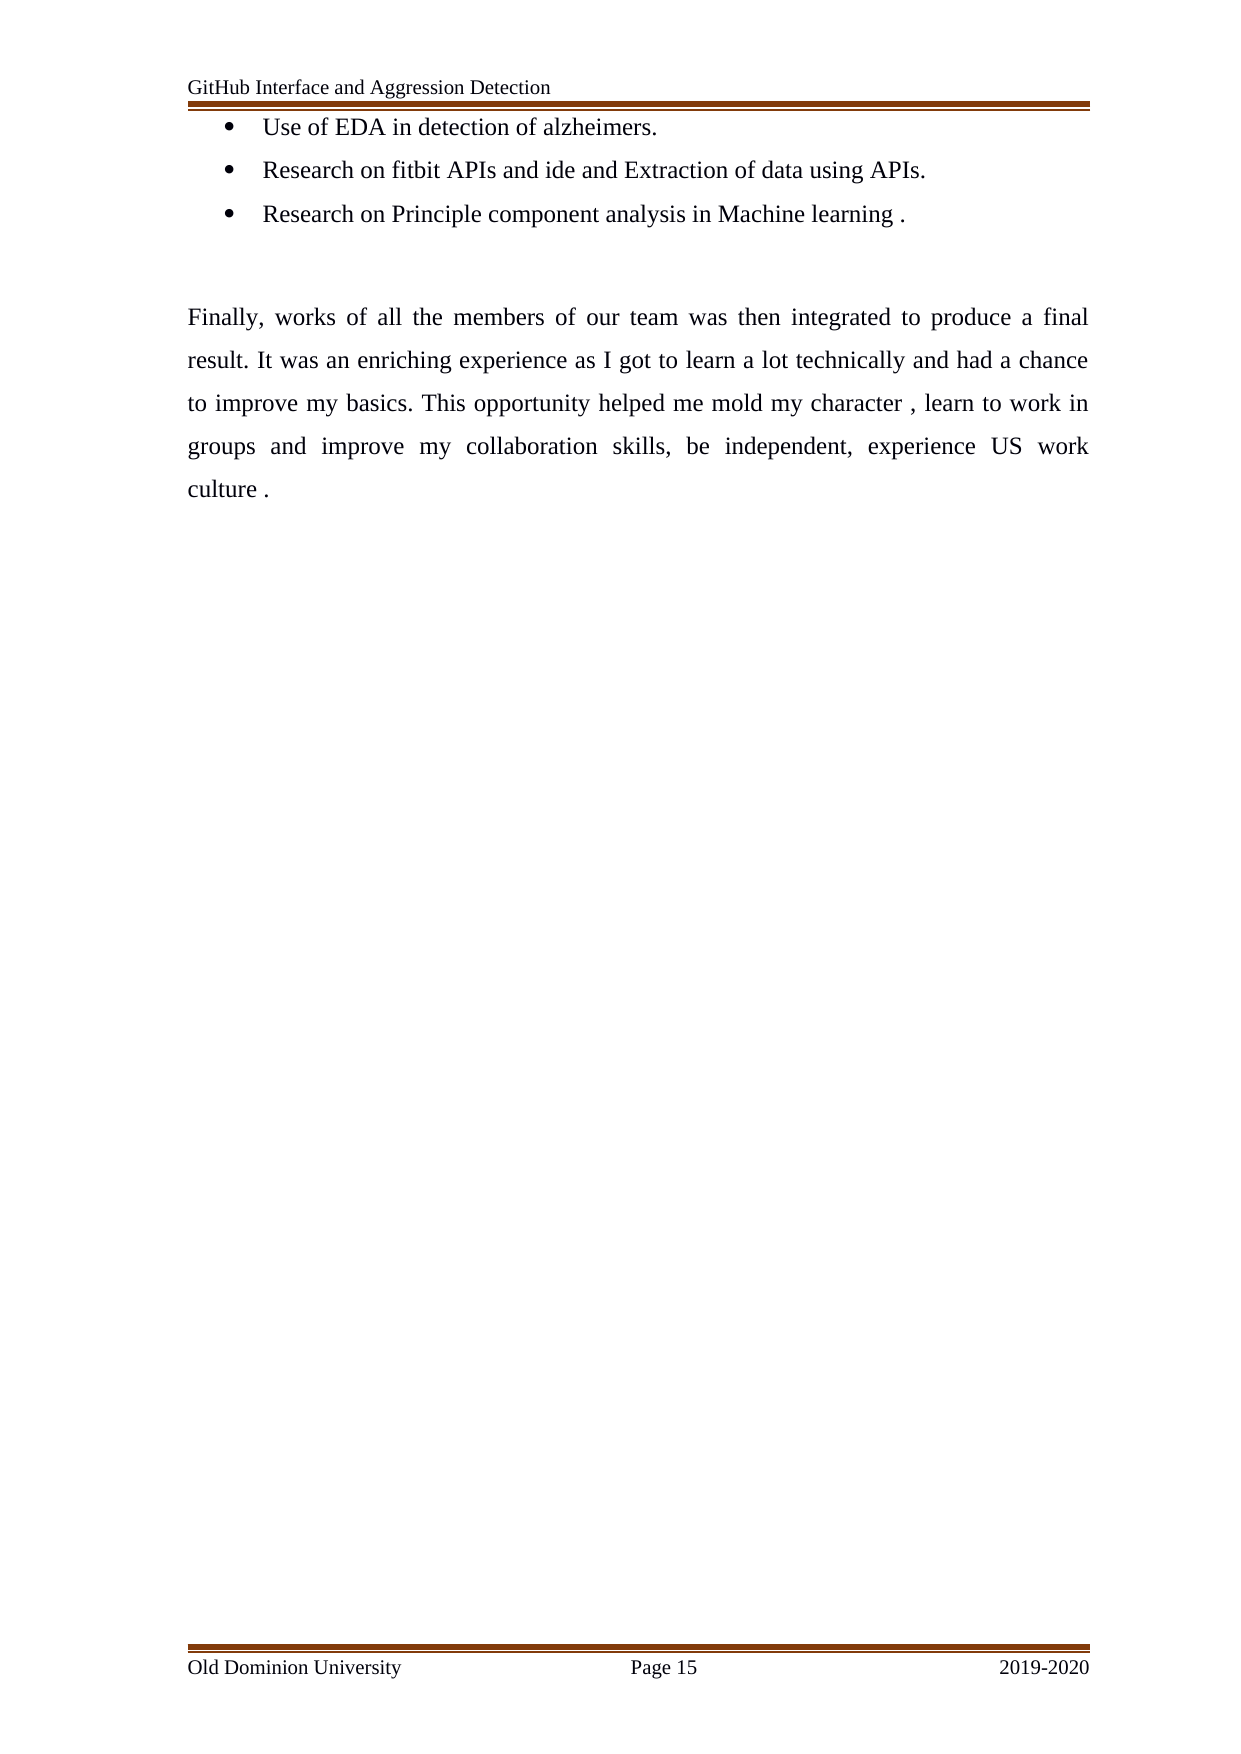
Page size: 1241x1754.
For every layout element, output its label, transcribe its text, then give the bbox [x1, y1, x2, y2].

text Finally, works of all the members of our team was then integrated to produce a final result. It was an enriching experience as I got to learn a lot technically and had a chance to improve my basics. This opportunity helped me mold my character , learn to work in groups and improve my collaboration skills, be independent, experience US work culture . [187, 302, 1090, 503]
list Research on fitbit APIs and ide and Extraction of data using APIs. [225, 156, 1090, 184]
list Use of EDA in detection of alzheimers. [225, 112, 1090, 141]
list Research on Principle component analysis in Machine learning . [225, 199, 1090, 227]
